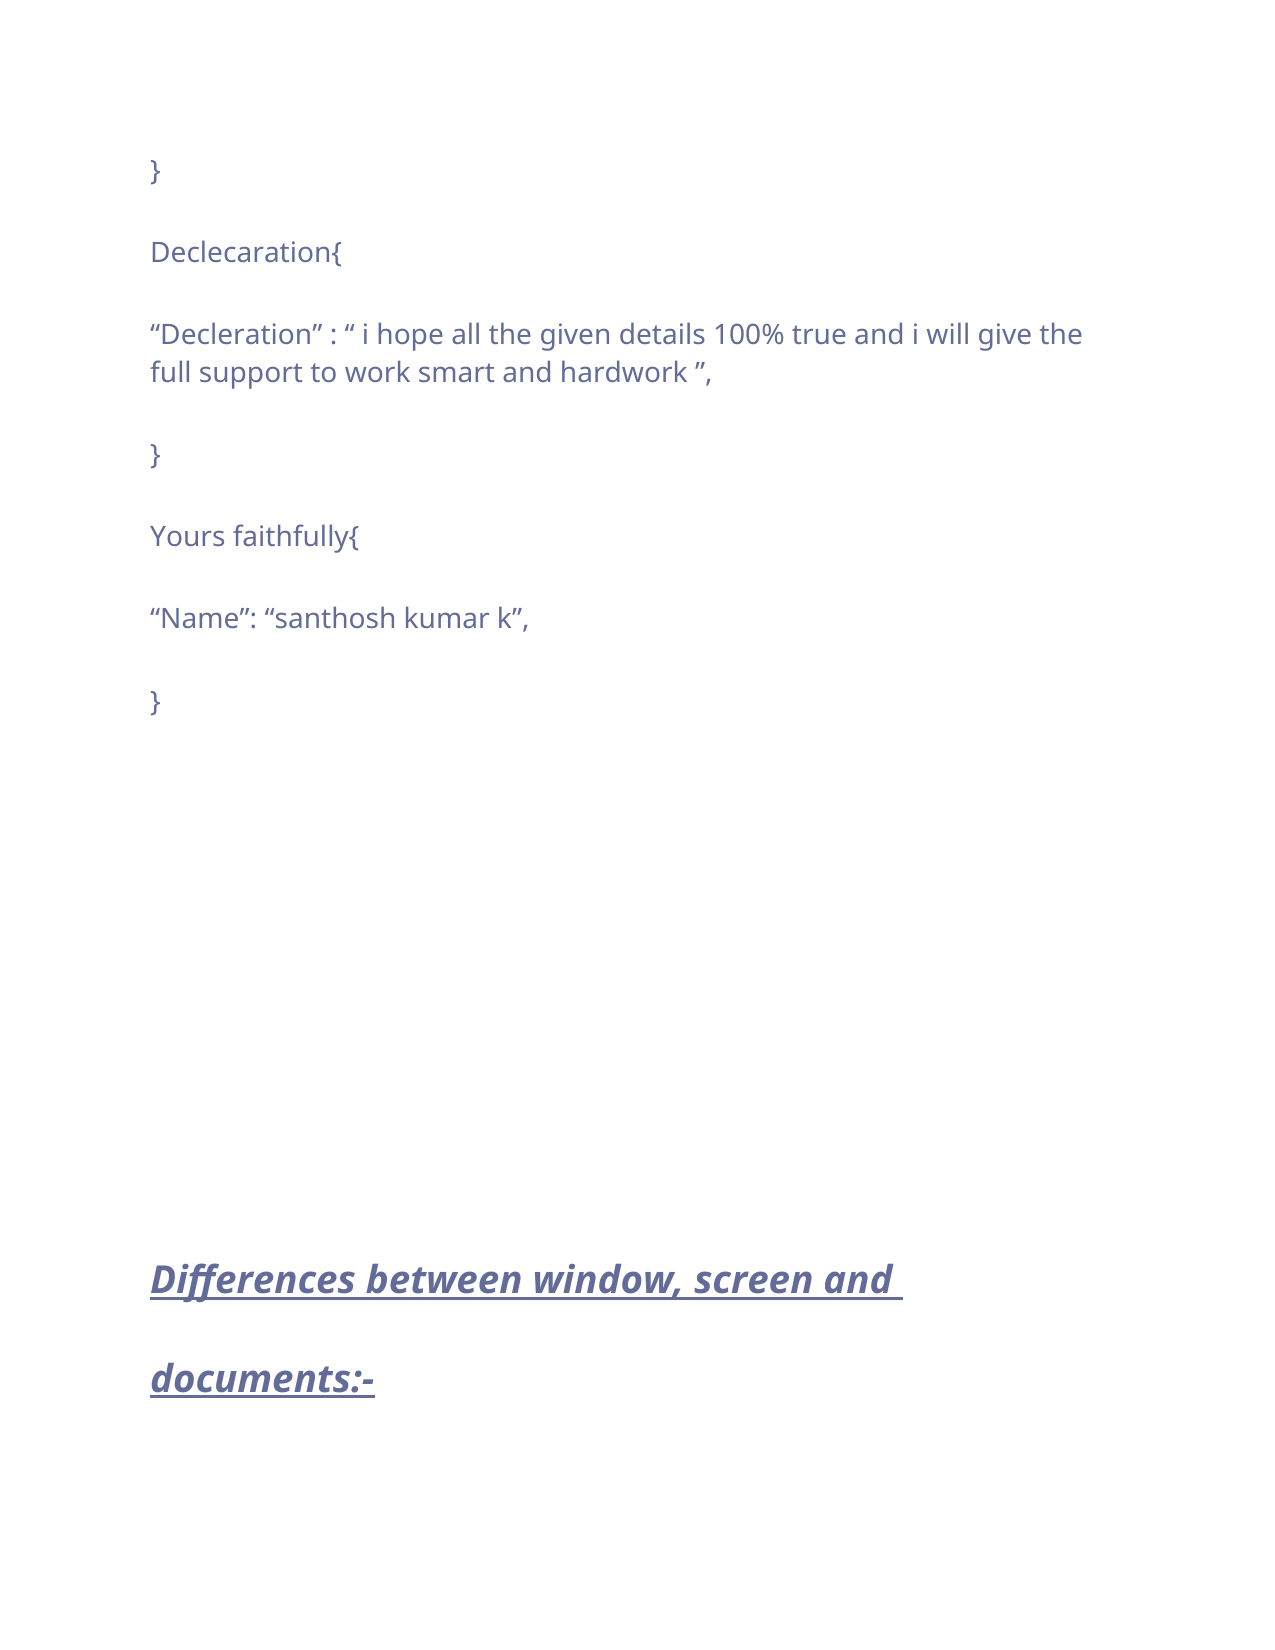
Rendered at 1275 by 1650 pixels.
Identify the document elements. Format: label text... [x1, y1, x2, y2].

text Differences between window, screen and documents:- [150, 1253, 1125, 1404]
text } [150, 150, 1125, 188]
text “Name”: “santhosh kumar k”, [150, 599, 1125, 637]
text Declecaration{ [150, 232, 1125, 270]
text } [150, 434, 1125, 473]
text “Decleration” : “ i hope all the given details 100% true and i will give the full support to work smart and hardwork ”, [150, 314, 1125, 391]
text } [150, 681, 1125, 719]
text Yours faithfully{ [150, 517, 1125, 555]
